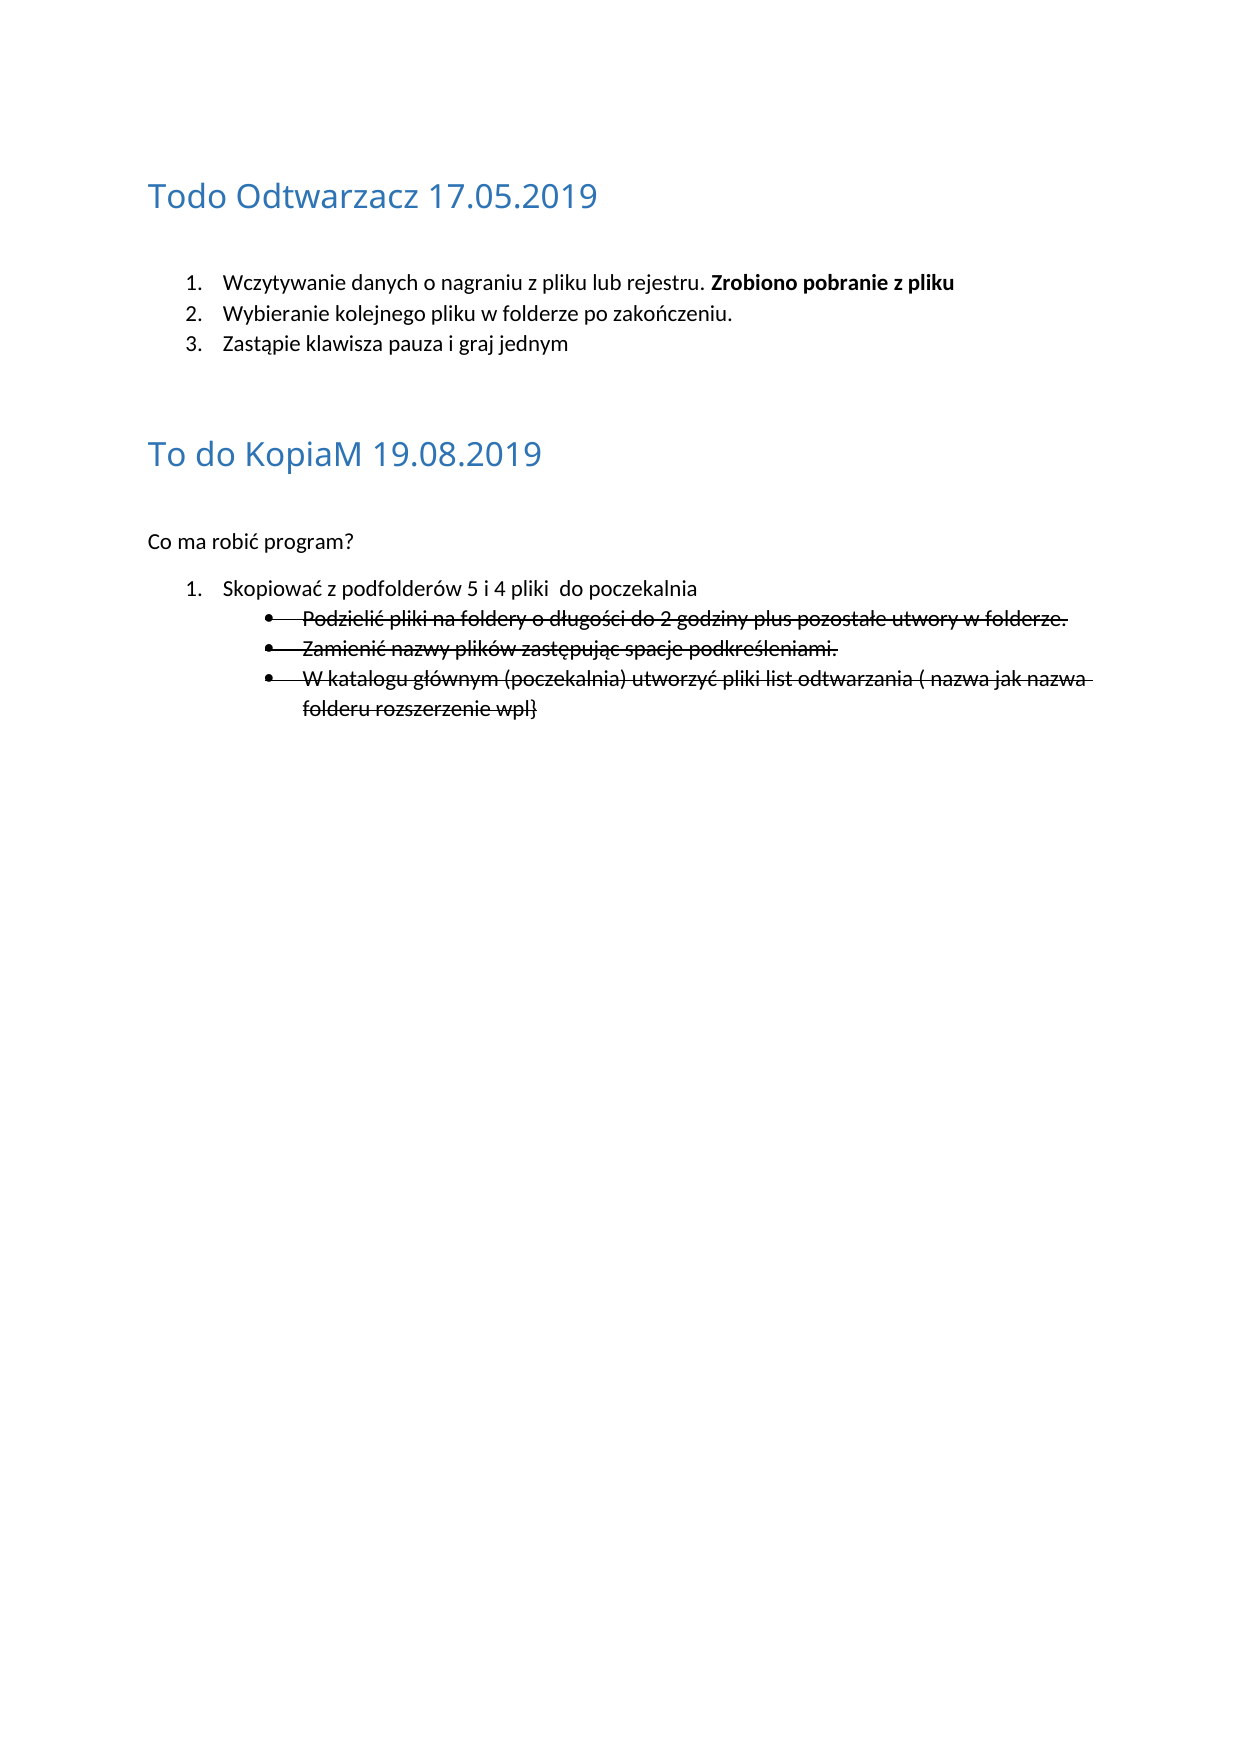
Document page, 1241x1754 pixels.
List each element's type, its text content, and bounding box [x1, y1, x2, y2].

list W katalogu głównym (poczekalnia) utworzyć pliki list odtwarzania ( nazwa jak nazwa folderu rozszerzenie wpl} [265, 681, 1093, 722]
list Skopiować z podfolderów 5 i 4 pliki do poczekalnia [185, 574, 1093, 602]
text Co ma robić program? [148, 527, 1093, 555]
list Wczytywanie danych o nagraniu z pliku lub rejestru. Zrobiono pobranie z pliku [185, 268, 1093, 296]
list Wybieranie kolejnego pliku w folderze po zakończeniu. [185, 299, 1093, 327]
subtitle Todo Odtwarzacz 17.05.2019 [148, 173, 1093, 218]
list Zamienić nazwy plików zastępując spacje podkreśleniami. [265, 634, 1093, 662]
subtitle To do KopiaM 19.08.2019 [148, 431, 1093, 476]
list Podzielić pliki na foldery o długości do 2 godziny plus pozostałe utwory w folderze. [265, 604, 1093, 632]
list W katalogu głównym (poczekalnia) utworzyć pliki list odtwarzania ( nazwa jak nazwa folderu rozszerzenie wpl} [265, 664, 1093, 680]
list Zastąpie klawisza pauza i graj jednym [185, 329, 1093, 357]
